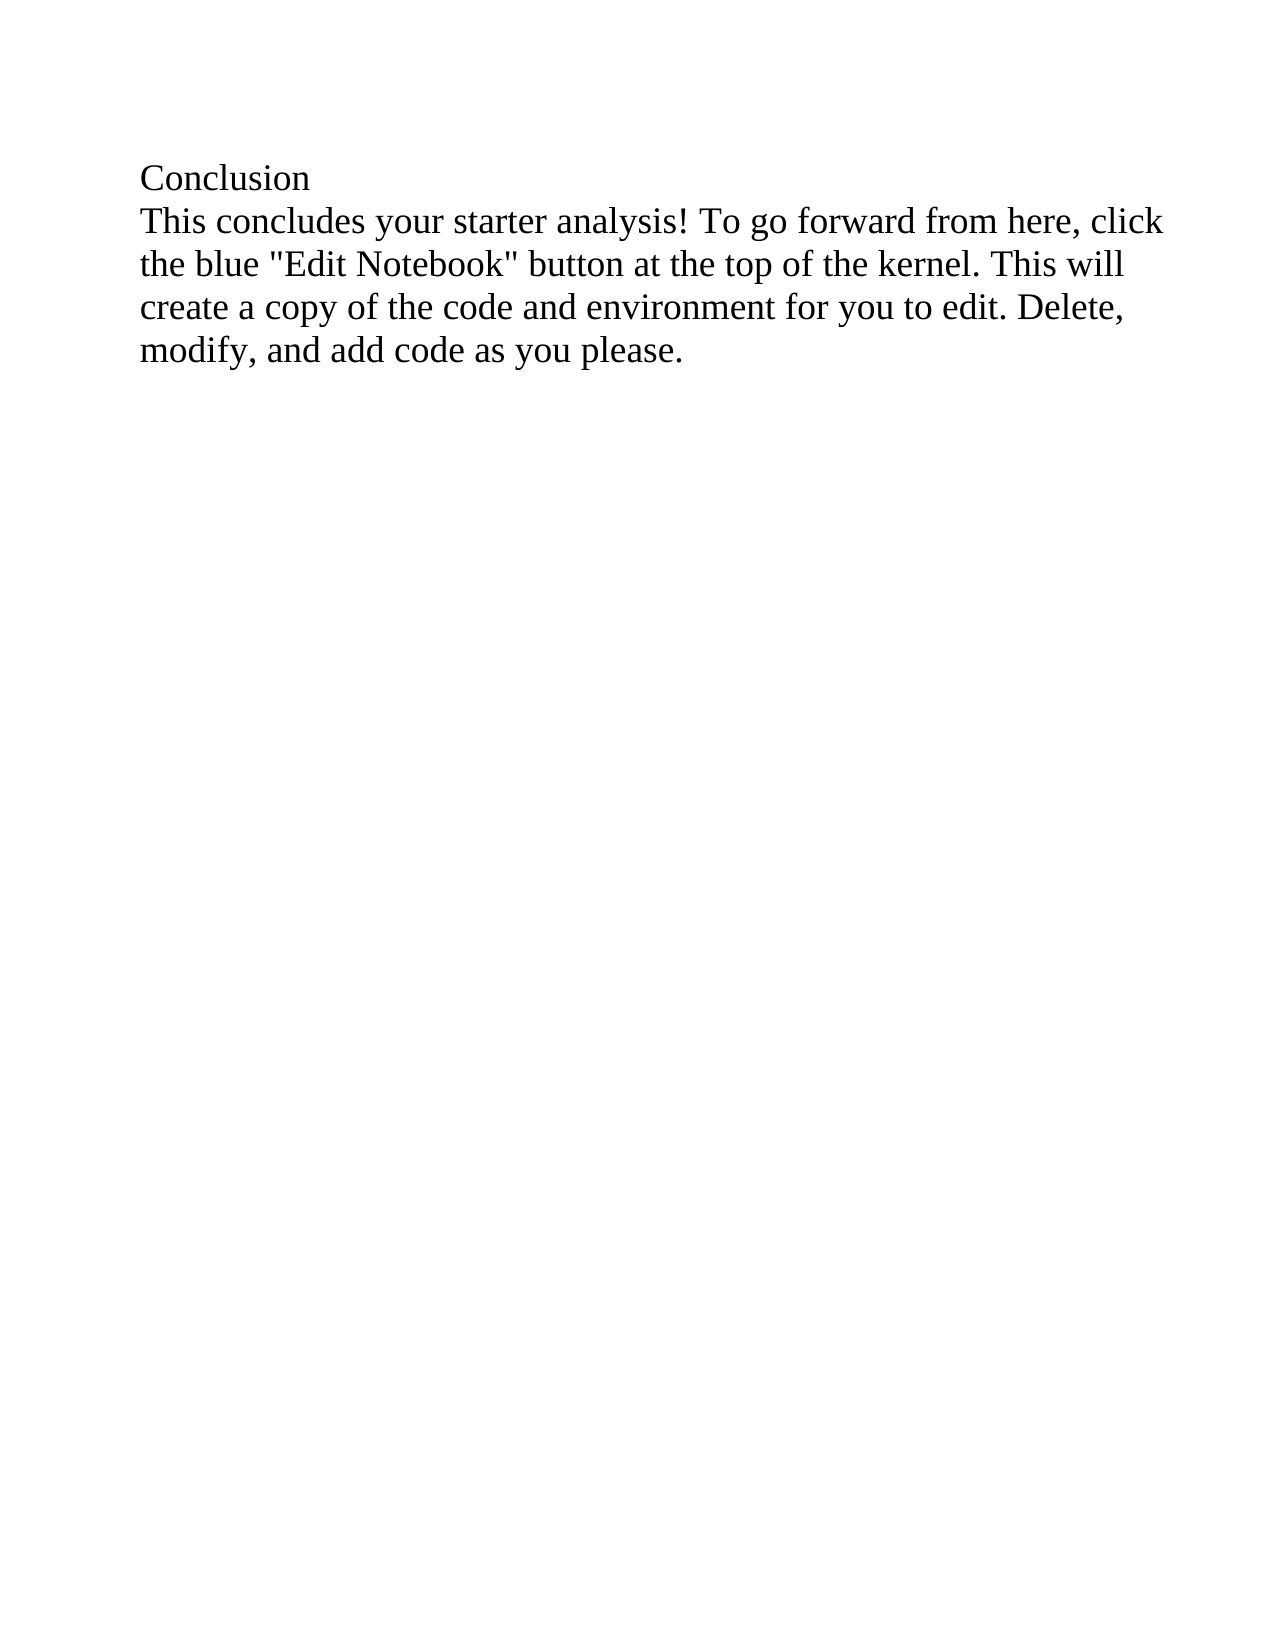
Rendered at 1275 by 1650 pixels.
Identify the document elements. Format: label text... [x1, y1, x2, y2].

text This concludes your starter analysis! To go forward from here, click the blue "Edit Notebook" button at the top of the kernel. This will create a copy of the code and environment for you to edit. Delete, modify, and add code as you please. [139, 198, 1218, 371]
text Conclusion [139, 156, 1256, 198]
